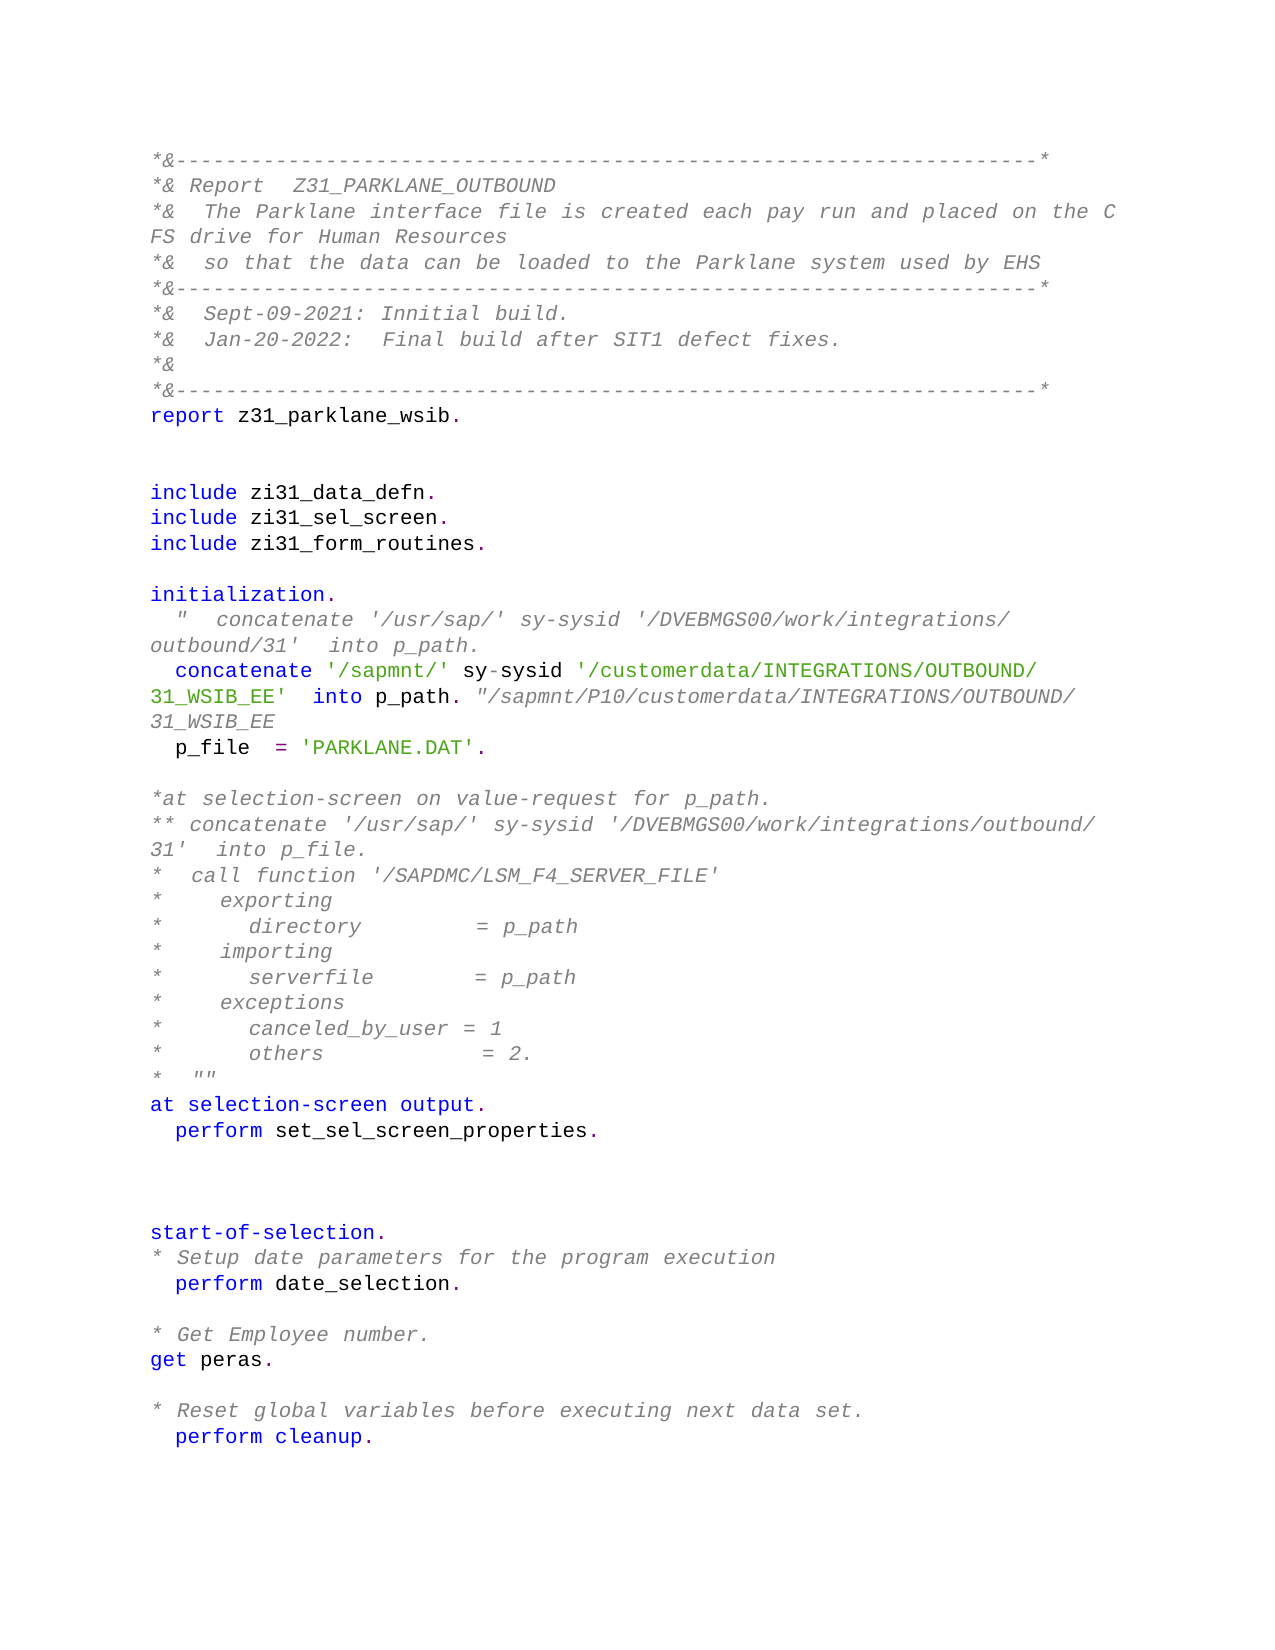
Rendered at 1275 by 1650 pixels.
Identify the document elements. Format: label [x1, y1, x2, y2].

text [150, 150, 1125, 1475]
